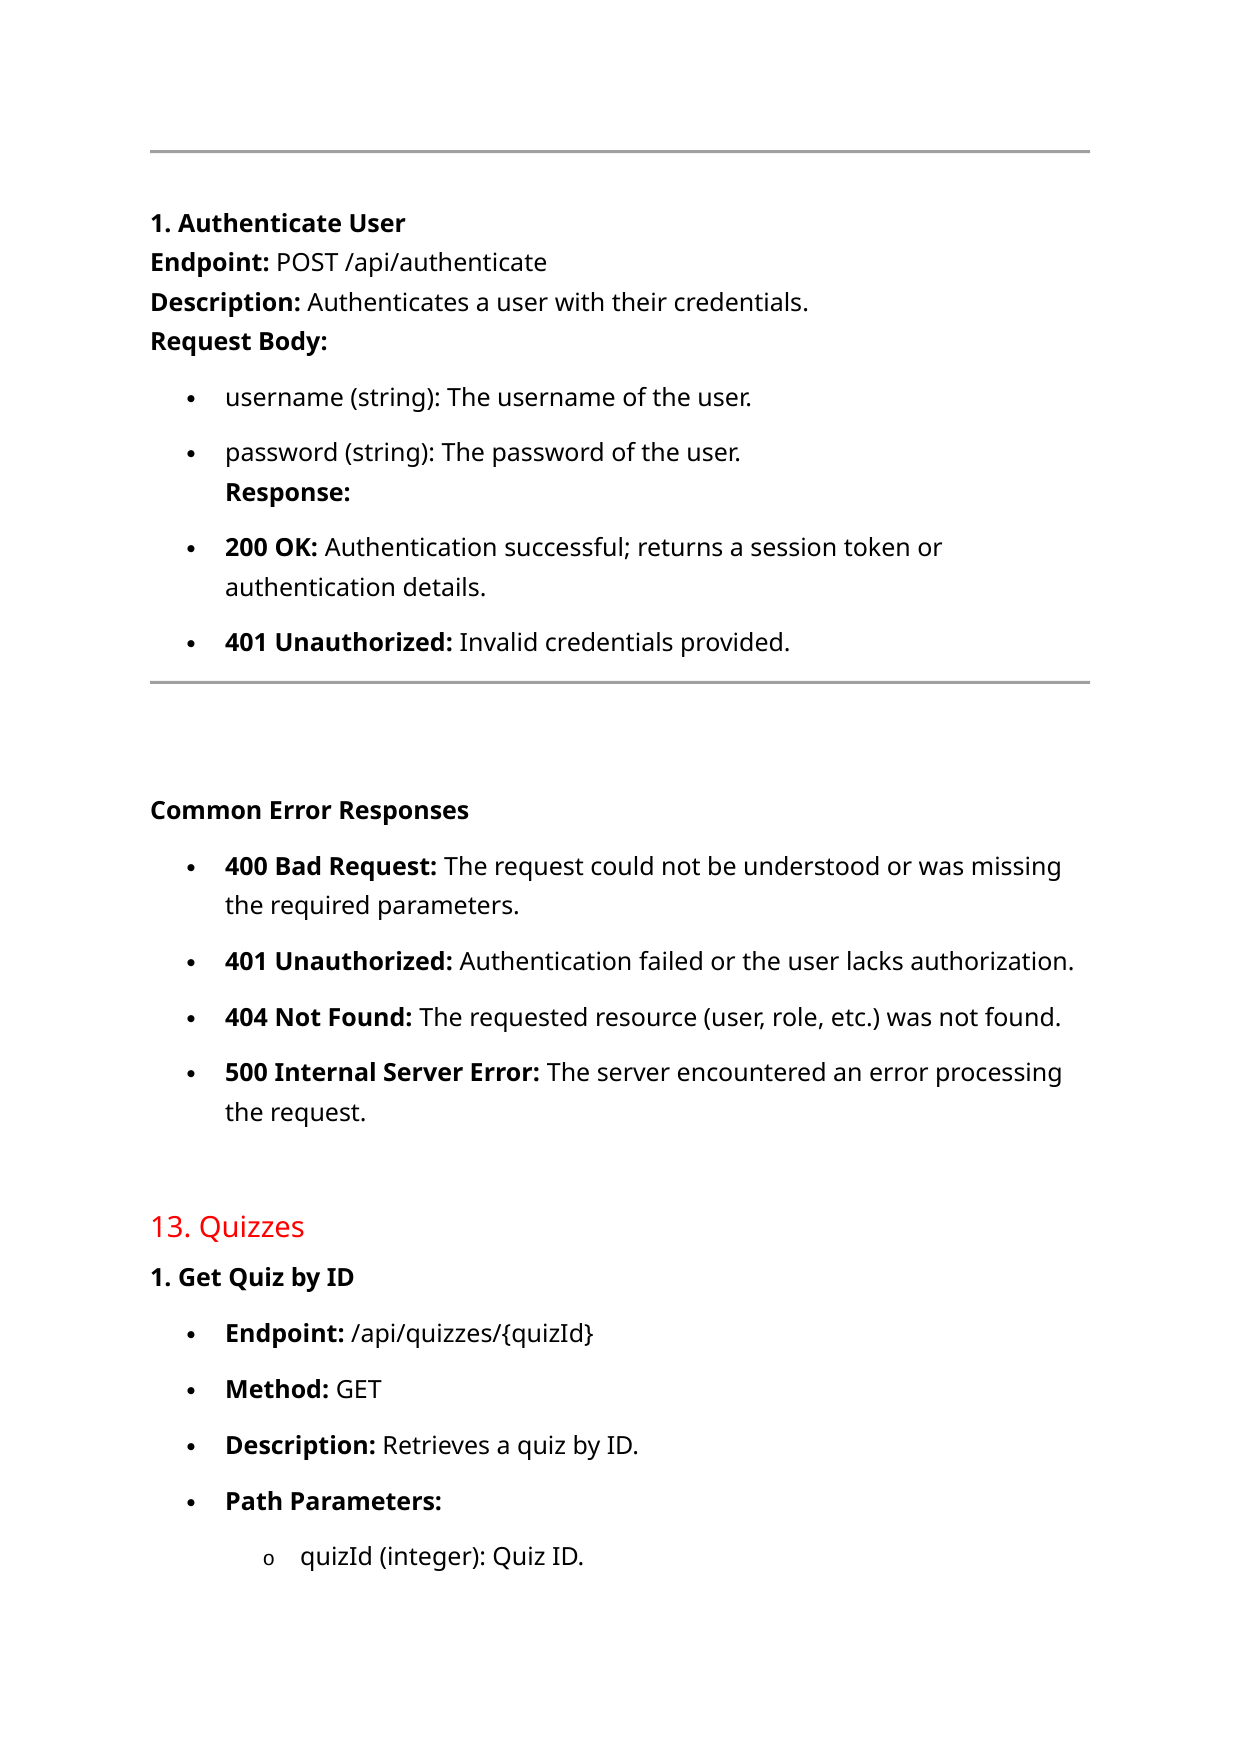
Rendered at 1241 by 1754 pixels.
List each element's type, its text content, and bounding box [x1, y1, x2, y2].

list username (string): The username of the user. [187, 379, 1090, 413]
list password (string): The password of the user. Response: [187, 435, 1090, 508]
text 1. Authenticate User Endpoint: POST /api/authenticate Description: Authenticates a user with their credentials. Request Body: [150, 206, 1090, 357]
text Common Error Responses [150, 792, 1090, 827]
list 200 OK: Authentication successful; returns a session token or authentication details. [187, 530, 1090, 603]
list Method: GET [187, 1371, 1090, 1406]
subtitle 13. Quizzes [150, 1206, 1090, 1246]
list 401 Unauthorized: Invalid credentials provided. [187, 625, 1090, 659]
list Endpoint: /api/quizzes/{quizId} [187, 1316, 1090, 1350]
list quizId (integer): Quiz ID. [262, 1539, 1090, 1573]
list 401 Unauthorized: Authentication failed or the user lacks authorization. [187, 943, 1090, 977]
text 1. Get Quiz by ID [150, 1260, 1090, 1294]
list 500 Internal Server Error: The server encountered an error processing the request. [187, 1055, 1090, 1128]
list 404 Not Found: The requested resource (user, role, etc.) was not found. [187, 999, 1090, 1033]
list Description: Retrieves a quiz by ID. [187, 1427, 1090, 1461]
list 400 Bad Request: The request could not be understood or was missing the required parameters. [187, 848, 1090, 922]
list Path Parameters: [187, 1483, 1090, 1517]
